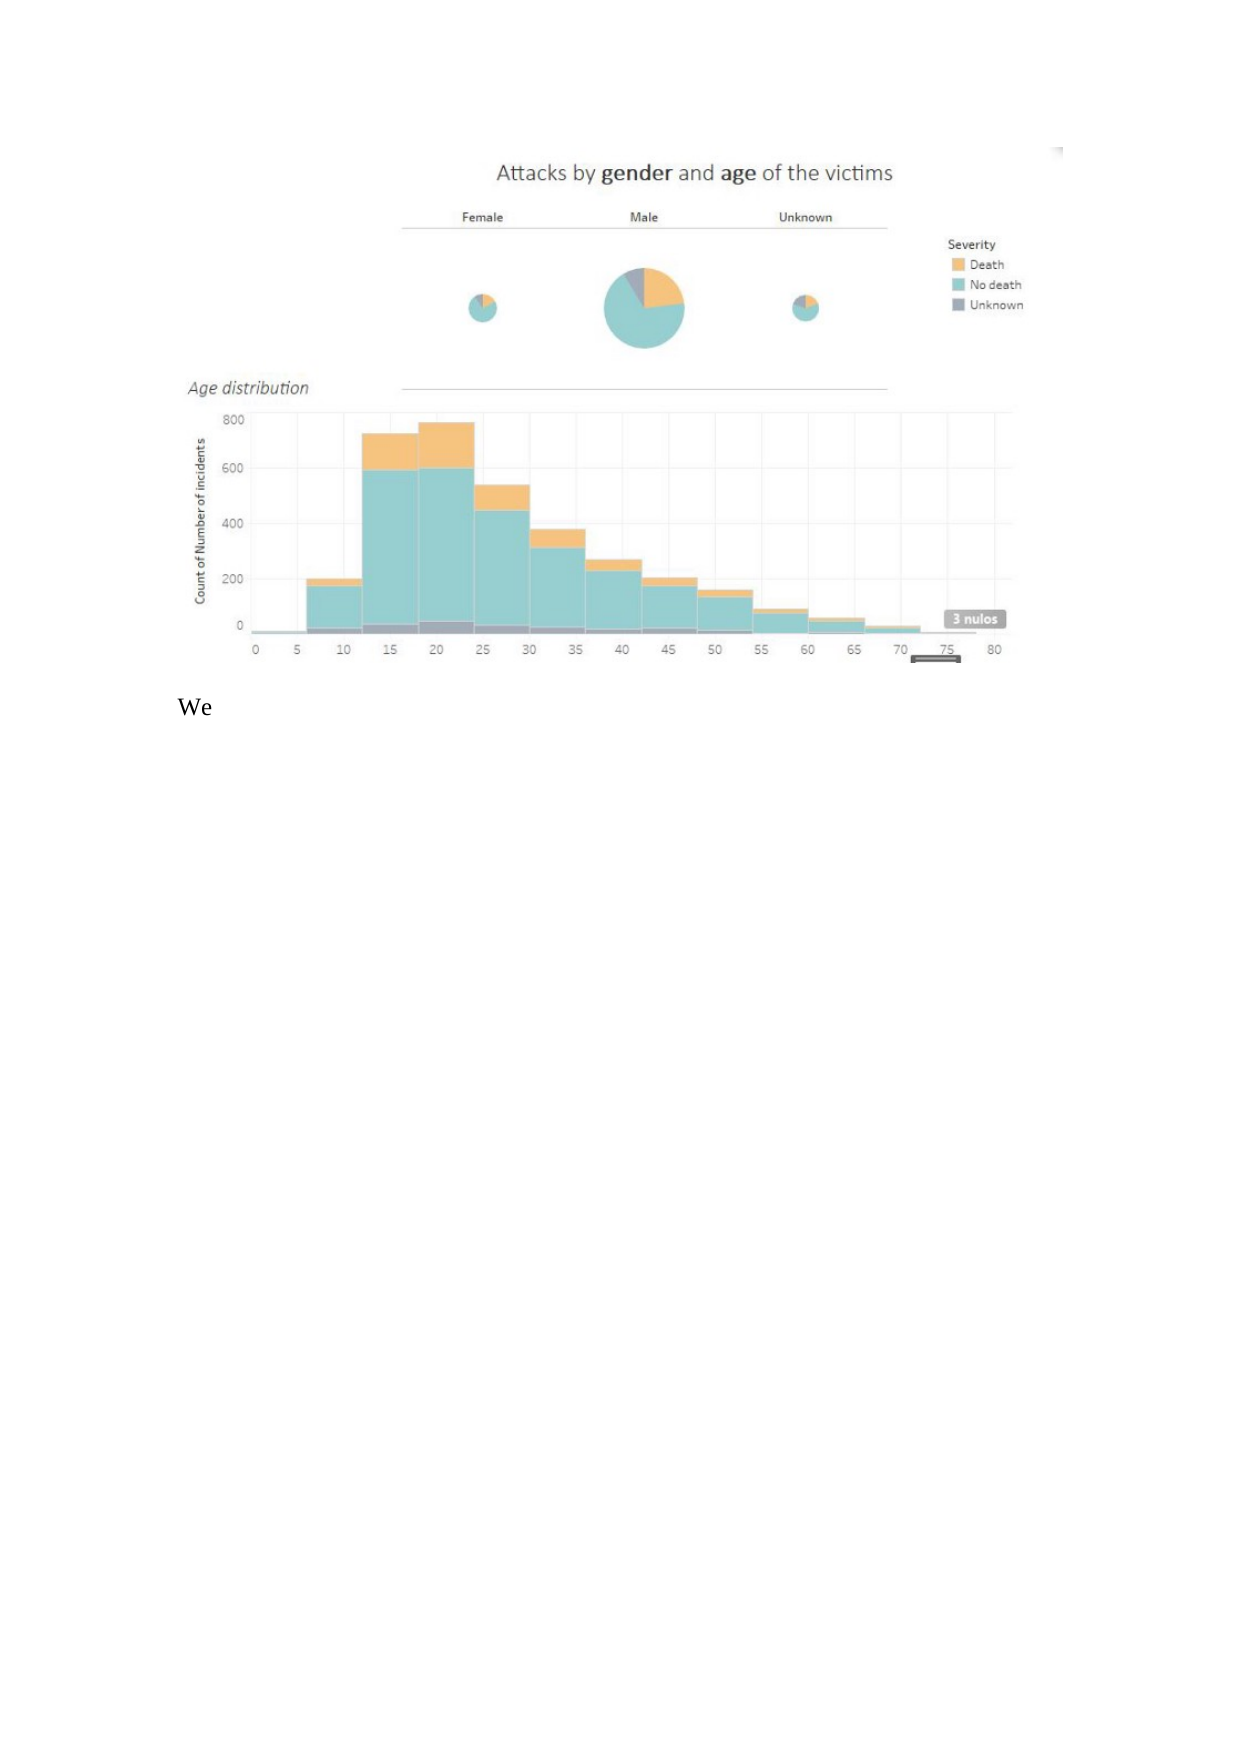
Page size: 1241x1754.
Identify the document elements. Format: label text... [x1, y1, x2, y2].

text We [177, 692, 1063, 720]
picture [177, 147, 1063, 663]
